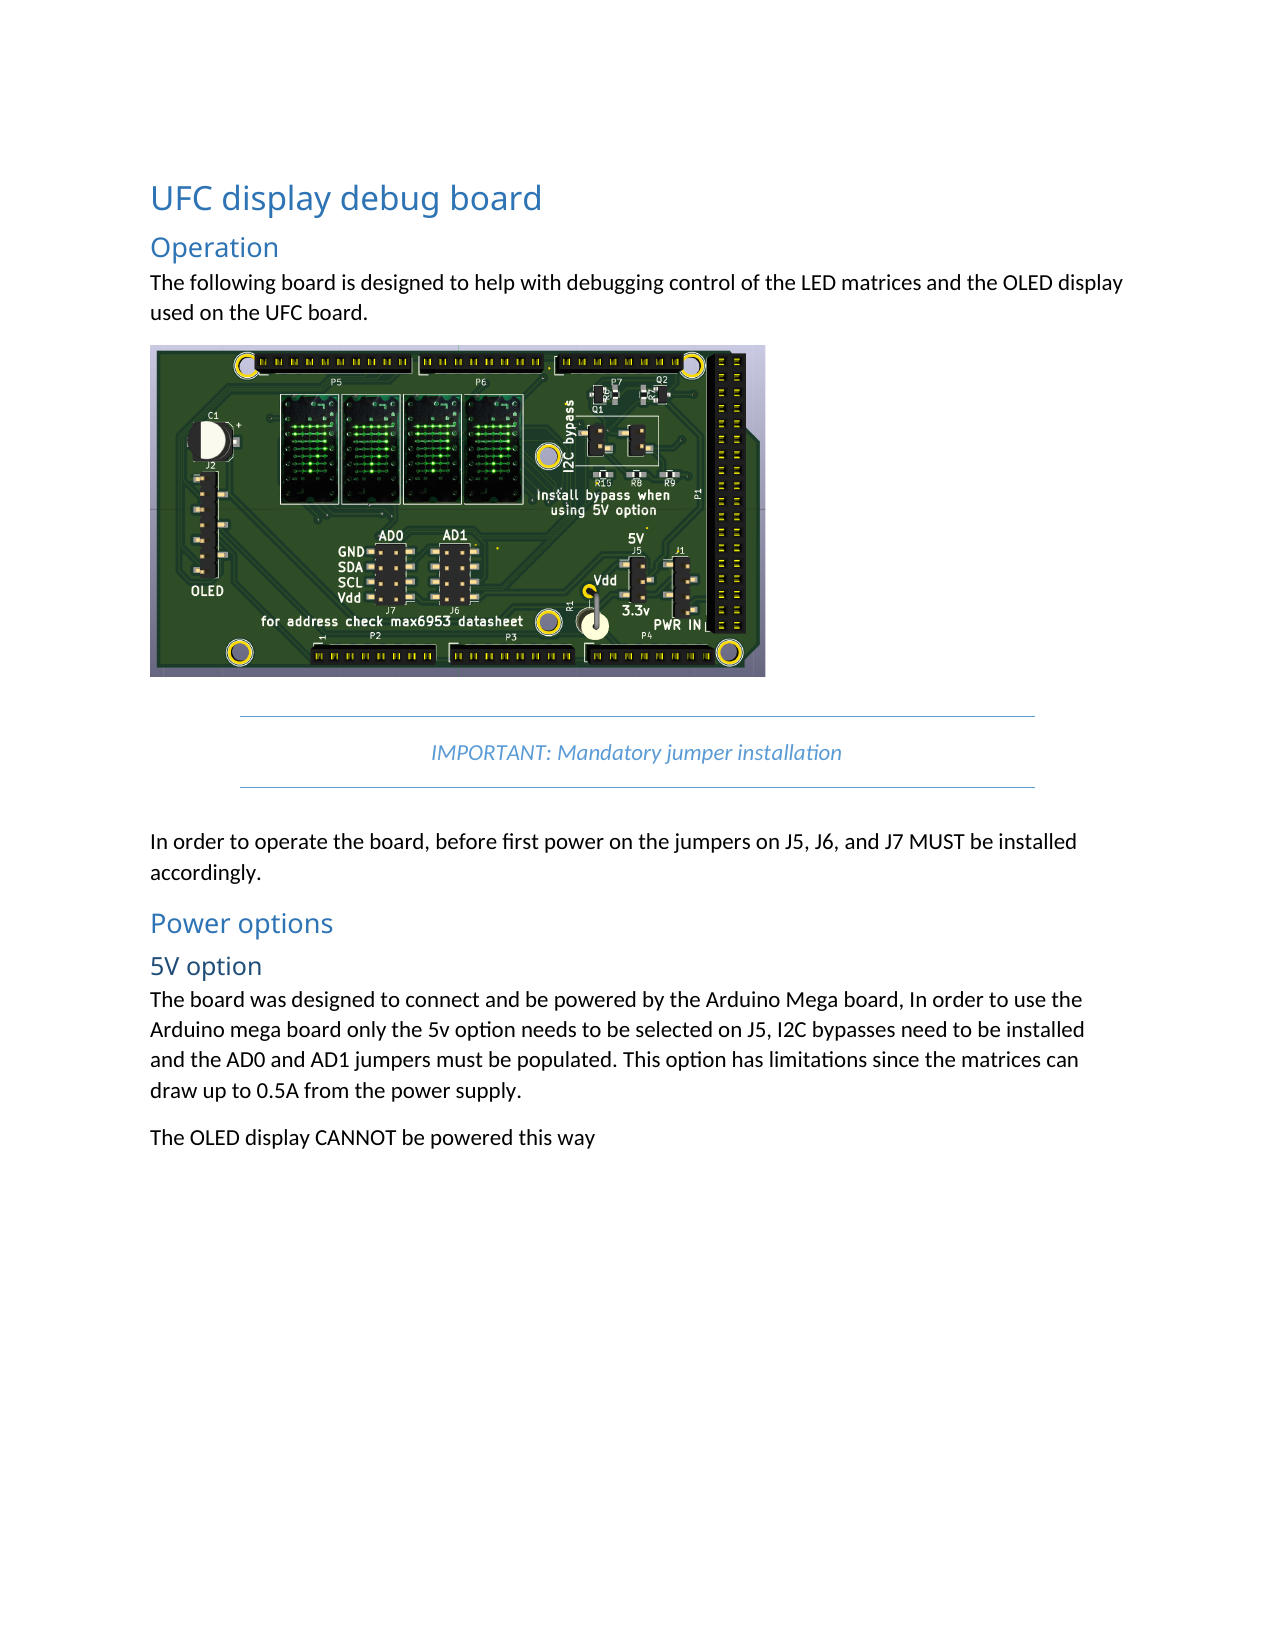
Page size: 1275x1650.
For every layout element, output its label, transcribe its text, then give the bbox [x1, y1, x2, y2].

text IMPORTANT: Mandatory jumper installation [240, 717, 1035, 787]
subtitle 5V option [150, 948, 1125, 982]
text The following board is designed to help with debugging control of the LED matrices and the OLED display used on the UFC board. [150, 268, 1125, 326]
text The board was designed to connect and be powered by the Arduino Mega board, In order to use the Arduino mega board only the 5v option needs to be selected on J5, I2C bypasses need to be installed and the AD0 and AD1 jumpers must be populated. This option has limitations since the matrices can draw up to 0.5A from the power supply. [150, 985, 1125, 1104]
subtitle Power options [150, 904, 1125, 941]
text The OLED display CANNOT be powered this way [150, 1123, 1125, 1151]
subtitle UFC display debug board [150, 175, 1125, 220]
subtitle Operation [150, 228, 1125, 265]
picture [150, 345, 766, 677]
text In order to operate the board, before first power on the jumpers on J5, J6, and J7 MUST be installed accordingly. [150, 827, 1125, 886]
